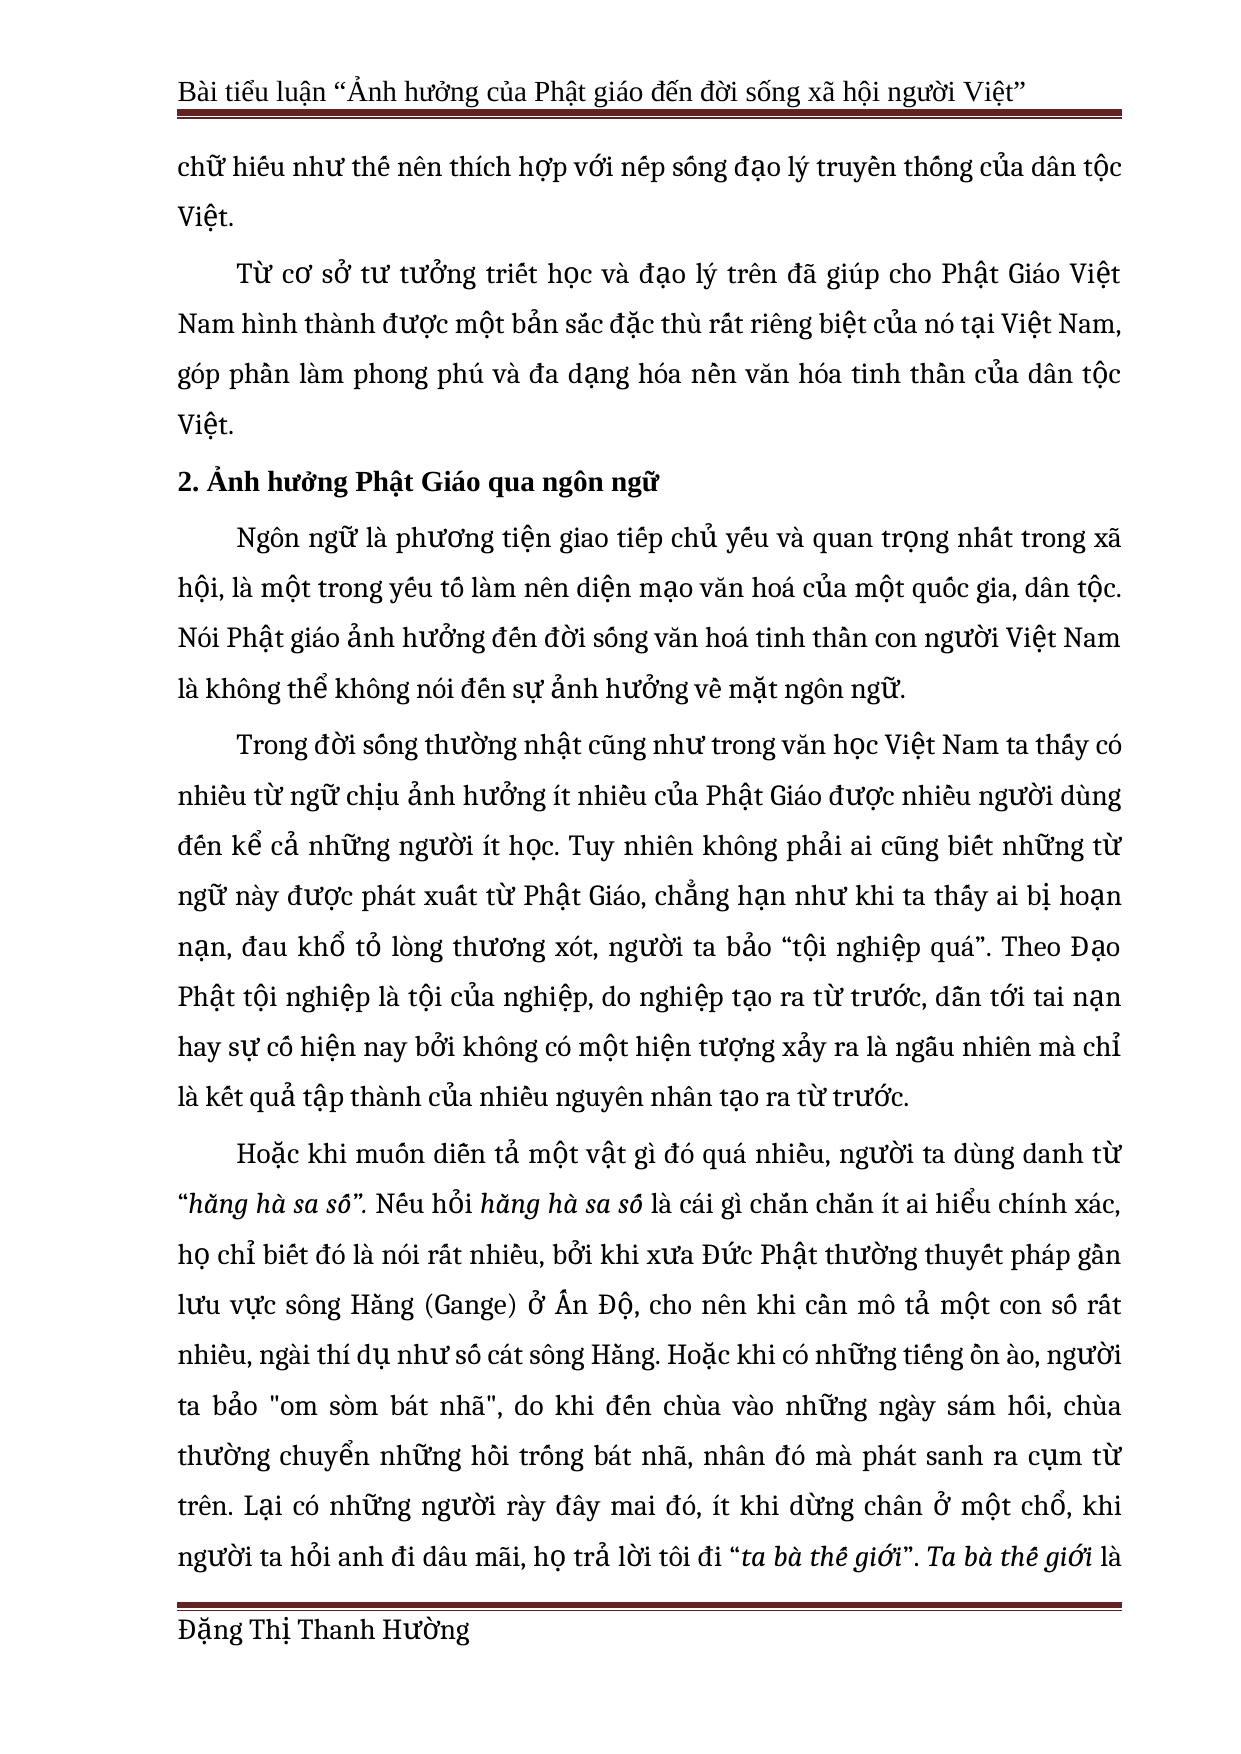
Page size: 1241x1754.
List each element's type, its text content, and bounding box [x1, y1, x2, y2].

text Từ cơ sở tư tưởng triết học và đạo lý trên đã giúp cho Phật Giáo Việt Nam hình thành được một bản sắc đặc thù rất riêng biệt của nó tại Việt Nam, góp phần làm phong phú và đa dạng hóa nền văn hóa tinh thần của dân tộc Việt. [177, 257, 1122, 441]
list Ngôn ngữ là phương tiện giao tiếp chủ yếu và quan trọng nhất trong xã hội, là một trong yếu tố làm nên diện mạo văn hoá của một quốc gia, dân tộc. Nói Phật giáo ảnh hưởng đến đời sống văn hoá tinh thần con người Việt Nam là không thể không nói đến sự ảnh hưởng về mặt ngôn ngữ. [177, 521, 1122, 705]
text Trong đời sống thường nhật cũng như trong văn học Việt Nam ta thấy có nhiều từ ngữ chịu ảnh hưởng ít nhiều của Phật Giáo được nhiều người dùng đến kể cả những người ít học. Tuy nhiên không phải ai cũng biết những từ ngữ này được phát xuất từ Phật Giáo, chẳng hạn như khi ta thấy ai bị hoạn nạn, đau khổ tỏ lòng thương xót, người ta bảo “tội nghiệp quá”. Theo Đạo Phật tội nghiệp là tội của nghiệp, do nghiệp tạo ra từ trước, dẫn tới tai nạn hay sự cố hiện nay bởi không có một hiện tượng xảy ra là ngẫu nhiên mà chỉ là kết quả tập thành của nhiều nguyên nhân tạo ra từ trước. [177, 728, 1122, 1114]
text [177, 150, 1122, 234]
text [177, 1137, 1122, 1573]
text 2. Ảnh hưởng Phật Giáo qua ngôn ngữ [177, 464, 1122, 498]
